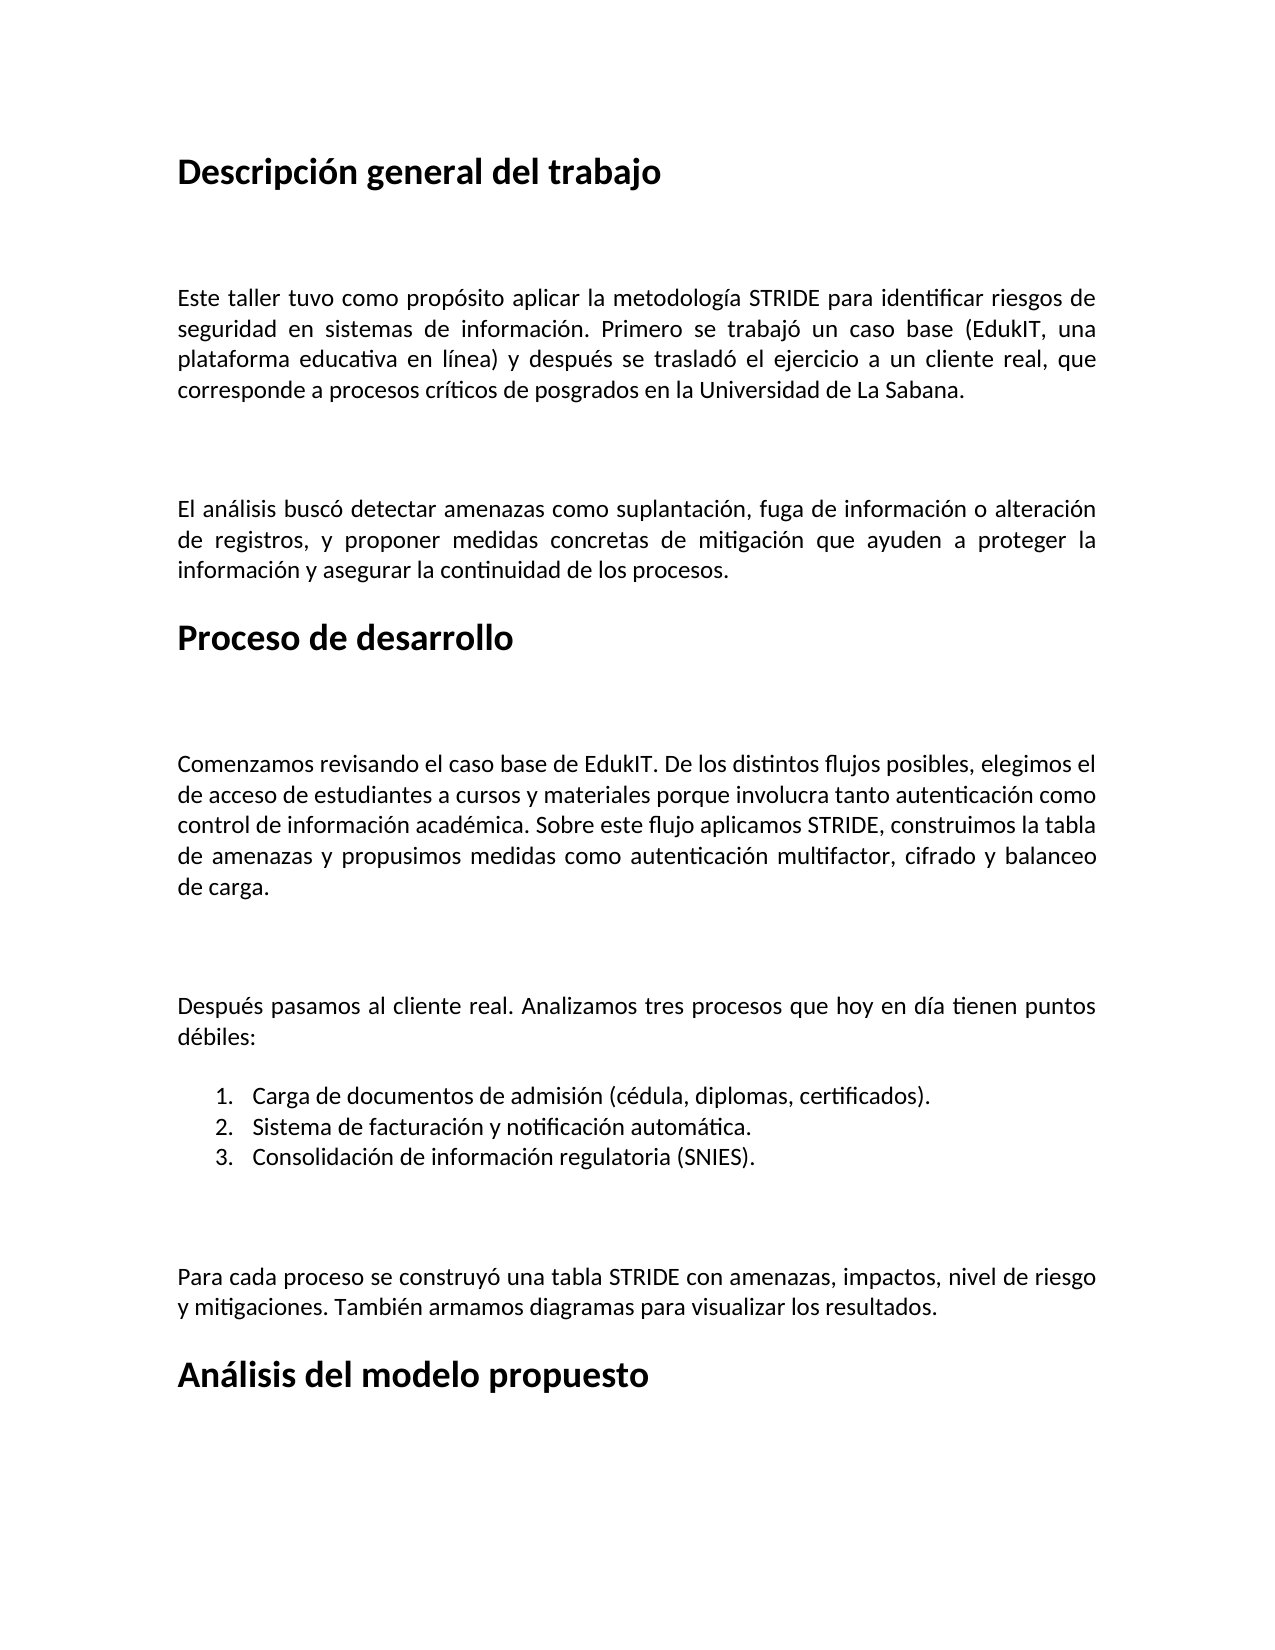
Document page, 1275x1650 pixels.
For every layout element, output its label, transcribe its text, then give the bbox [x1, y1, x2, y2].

text Análisis del modelo propuesto [177, 1351, 1098, 1397]
text Proceso de desarrollo [177, 614, 1098, 660]
list Consolidación de información regulatoria (SNIES). [215, 1141, 1098, 1172]
text Este taller tuvo como propósito aplicar la metodología STRIDE para identificar riesgos de seguridad en sistemas de información. Primero se trabajó un caso base (EdukIT, una plataforma educativa en línea) y después se trasladó el ejercicio a un cliente real, que corresponde a procesos críticos de posgrados en la Universidad de La Sabana. [177, 282, 1098, 404]
text Después pasamos al cliente real. Analizamos tres procesos que hoy en día tienen puntos débiles: [177, 990, 1098, 1051]
list Carga de documentos de admisión (cédula, diplomas, certificados). [215, 1080, 1098, 1111]
text Descripción general del trabajo [177, 148, 1098, 193]
text Comenzamos revisando el caso base de EdukIT. De los distintos flujos posibles, elegimos el de acceso de estudiantes a cursos y materiales porque involucra tanto autenticación como control de información académica. Sobre este flujo aplicamos STRIDE, construimos la tabla de amenazas y propusimos medidas como autenticación multifactor, cifrado y balanceo de carga. [177, 749, 1098, 901]
list Sistema de facturación y notificación automática. [215, 1111, 1098, 1141]
text Para cada proceso se construyó una tabla STRIDE con amenazas, impactos, nivel de riesgo y mitigaciones. También armamos diagramas para visualizar los resultados. [177, 1261, 1098, 1322]
text El análisis buscó detectar amenazas como suplantación, fuga de información o alteración de registros, y proponer medidas concretas de mitigación que ayuden a proteger la información y asegurar la continuidad de los procesos. [177, 493, 1098, 585]
